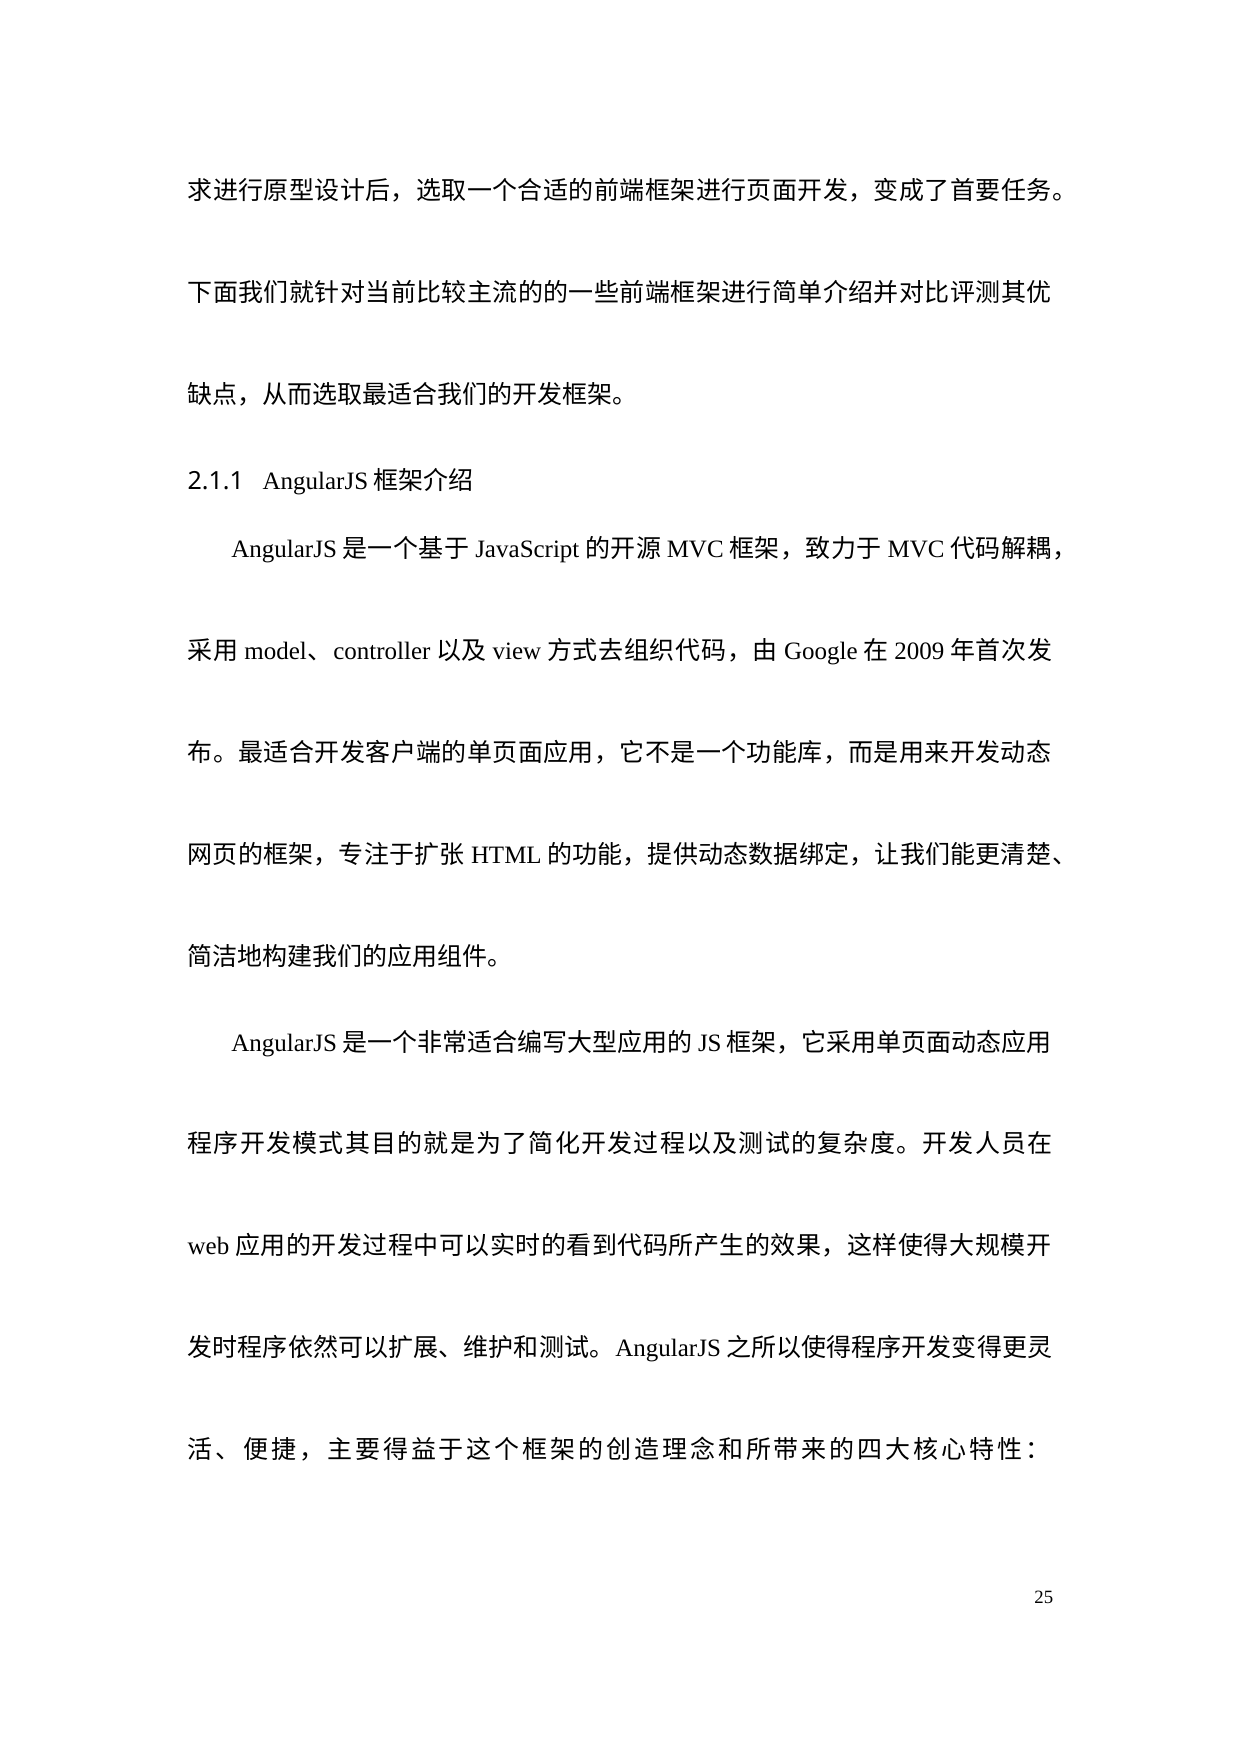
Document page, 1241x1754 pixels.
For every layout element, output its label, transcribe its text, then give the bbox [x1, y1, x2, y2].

text AngularJS是一个基于JavaScript的开源MVC框架，致力于MVC代码解耦，采用model、controller以及view方式去组织代码，由Google在2009年首次发布。最适合开发客户端的单页面应用，它不是一个功能库，而是用来开发动态网页的框架，专注于扩张HTML的功能，提供动态数据绑定，让我们能更清楚、简洁地构建我们的应用组件。 [187, 513, 1053, 988]
list AngularJS框架介绍 [187, 445, 1053, 513]
